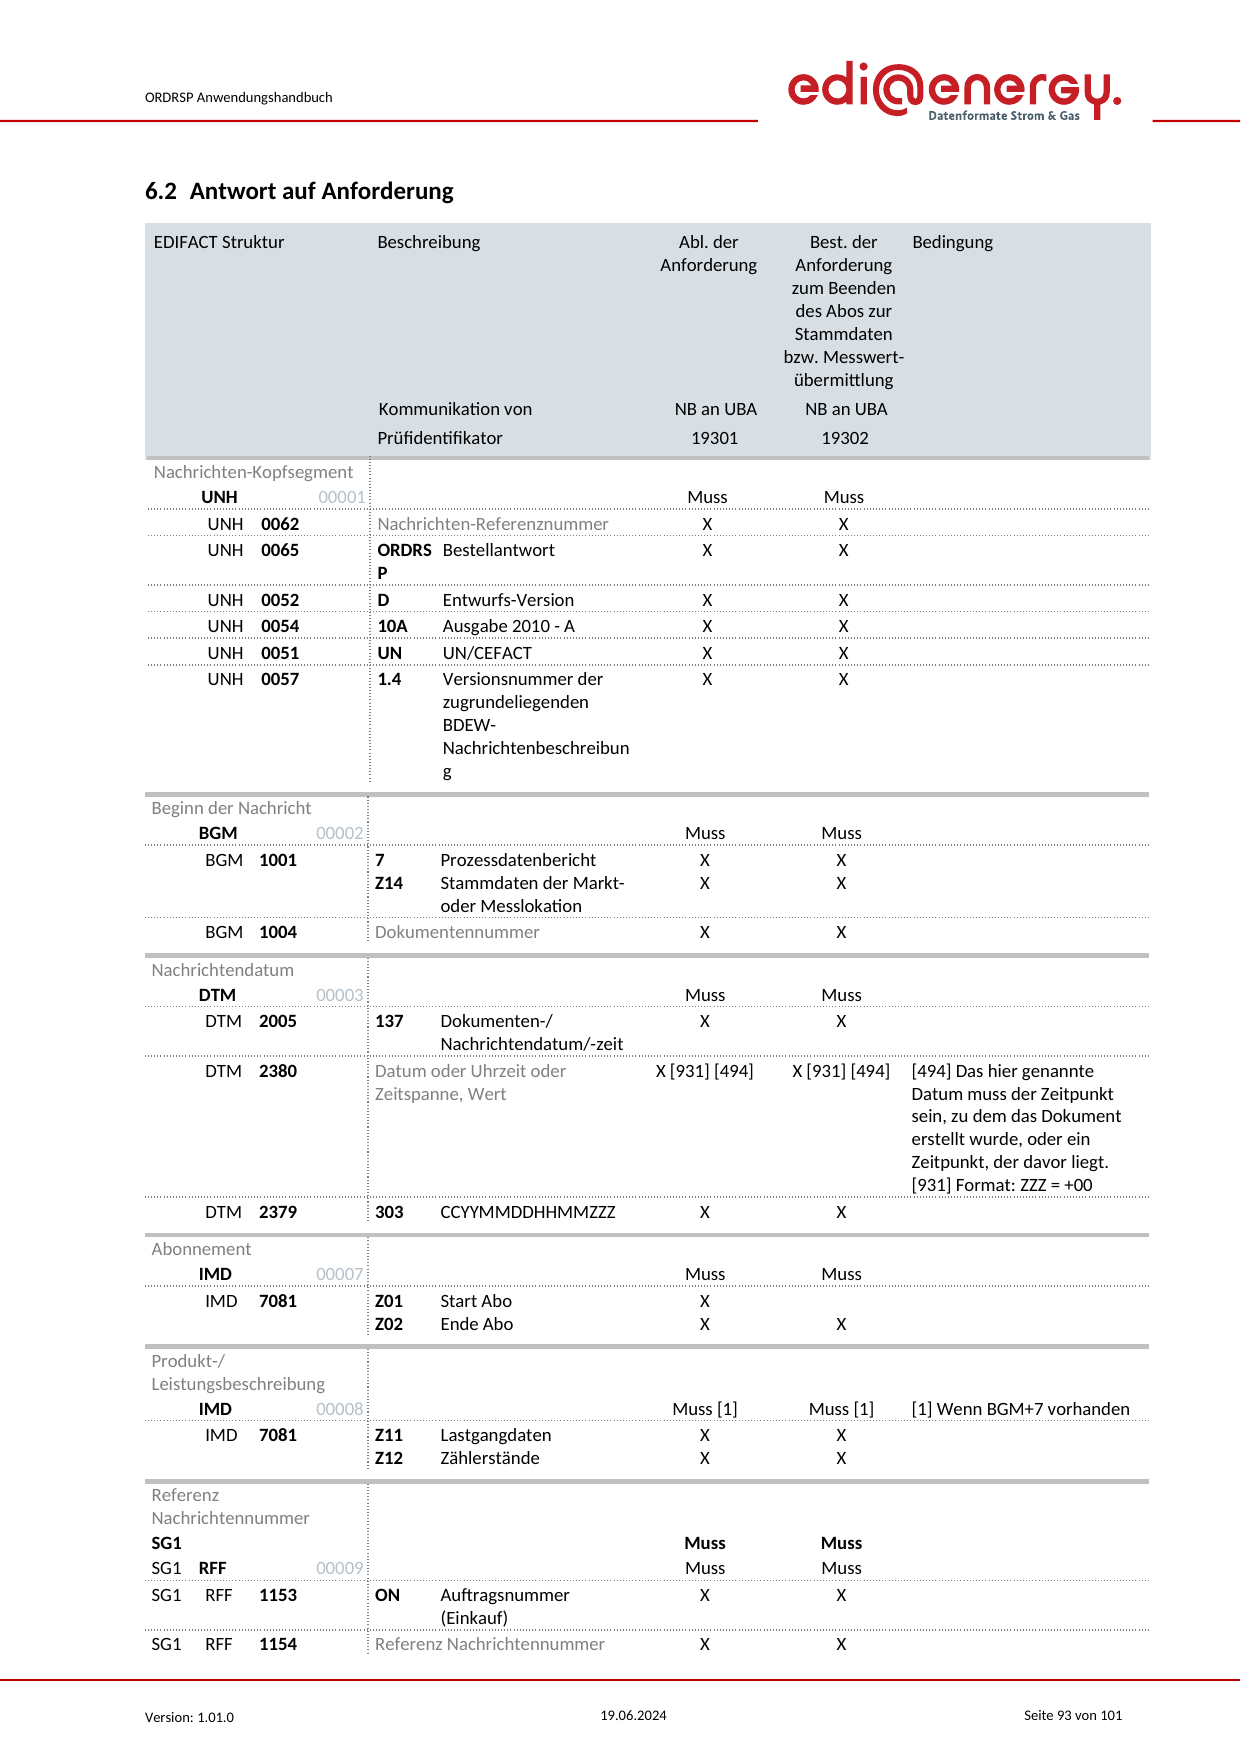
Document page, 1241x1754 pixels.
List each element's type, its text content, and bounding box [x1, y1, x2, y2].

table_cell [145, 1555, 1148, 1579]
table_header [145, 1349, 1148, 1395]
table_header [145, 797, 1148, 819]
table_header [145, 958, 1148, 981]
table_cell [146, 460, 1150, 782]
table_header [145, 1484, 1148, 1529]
subtitle Antwort auf Anforderung [145, 173, 1122, 206]
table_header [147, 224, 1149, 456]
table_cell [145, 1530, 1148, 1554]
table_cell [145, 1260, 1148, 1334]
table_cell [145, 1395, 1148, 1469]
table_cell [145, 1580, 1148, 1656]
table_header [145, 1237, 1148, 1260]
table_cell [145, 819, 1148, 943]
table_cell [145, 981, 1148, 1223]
